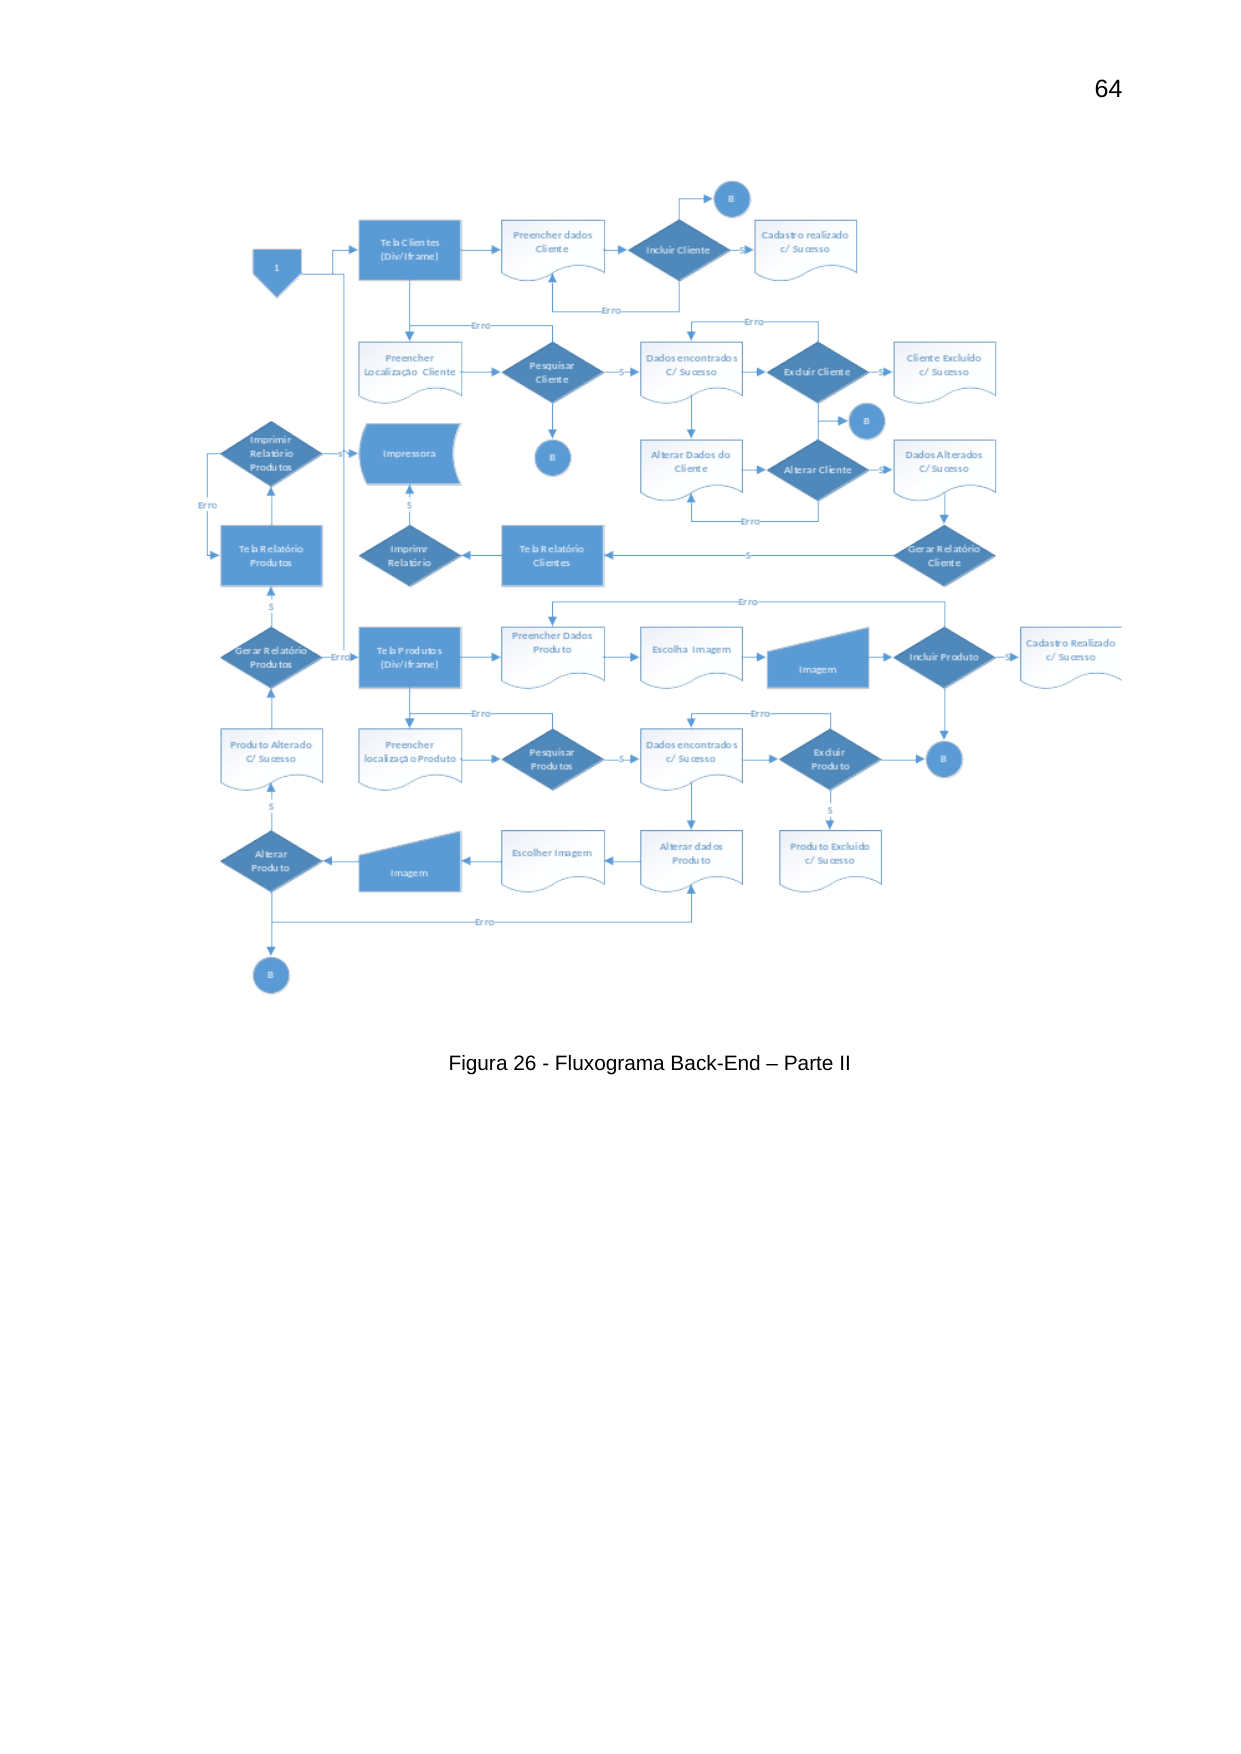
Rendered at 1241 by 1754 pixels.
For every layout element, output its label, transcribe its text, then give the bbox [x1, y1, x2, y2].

text Figura 26 - Fluxograma Back-End – Parte II [177, 1051, 1122, 1075]
